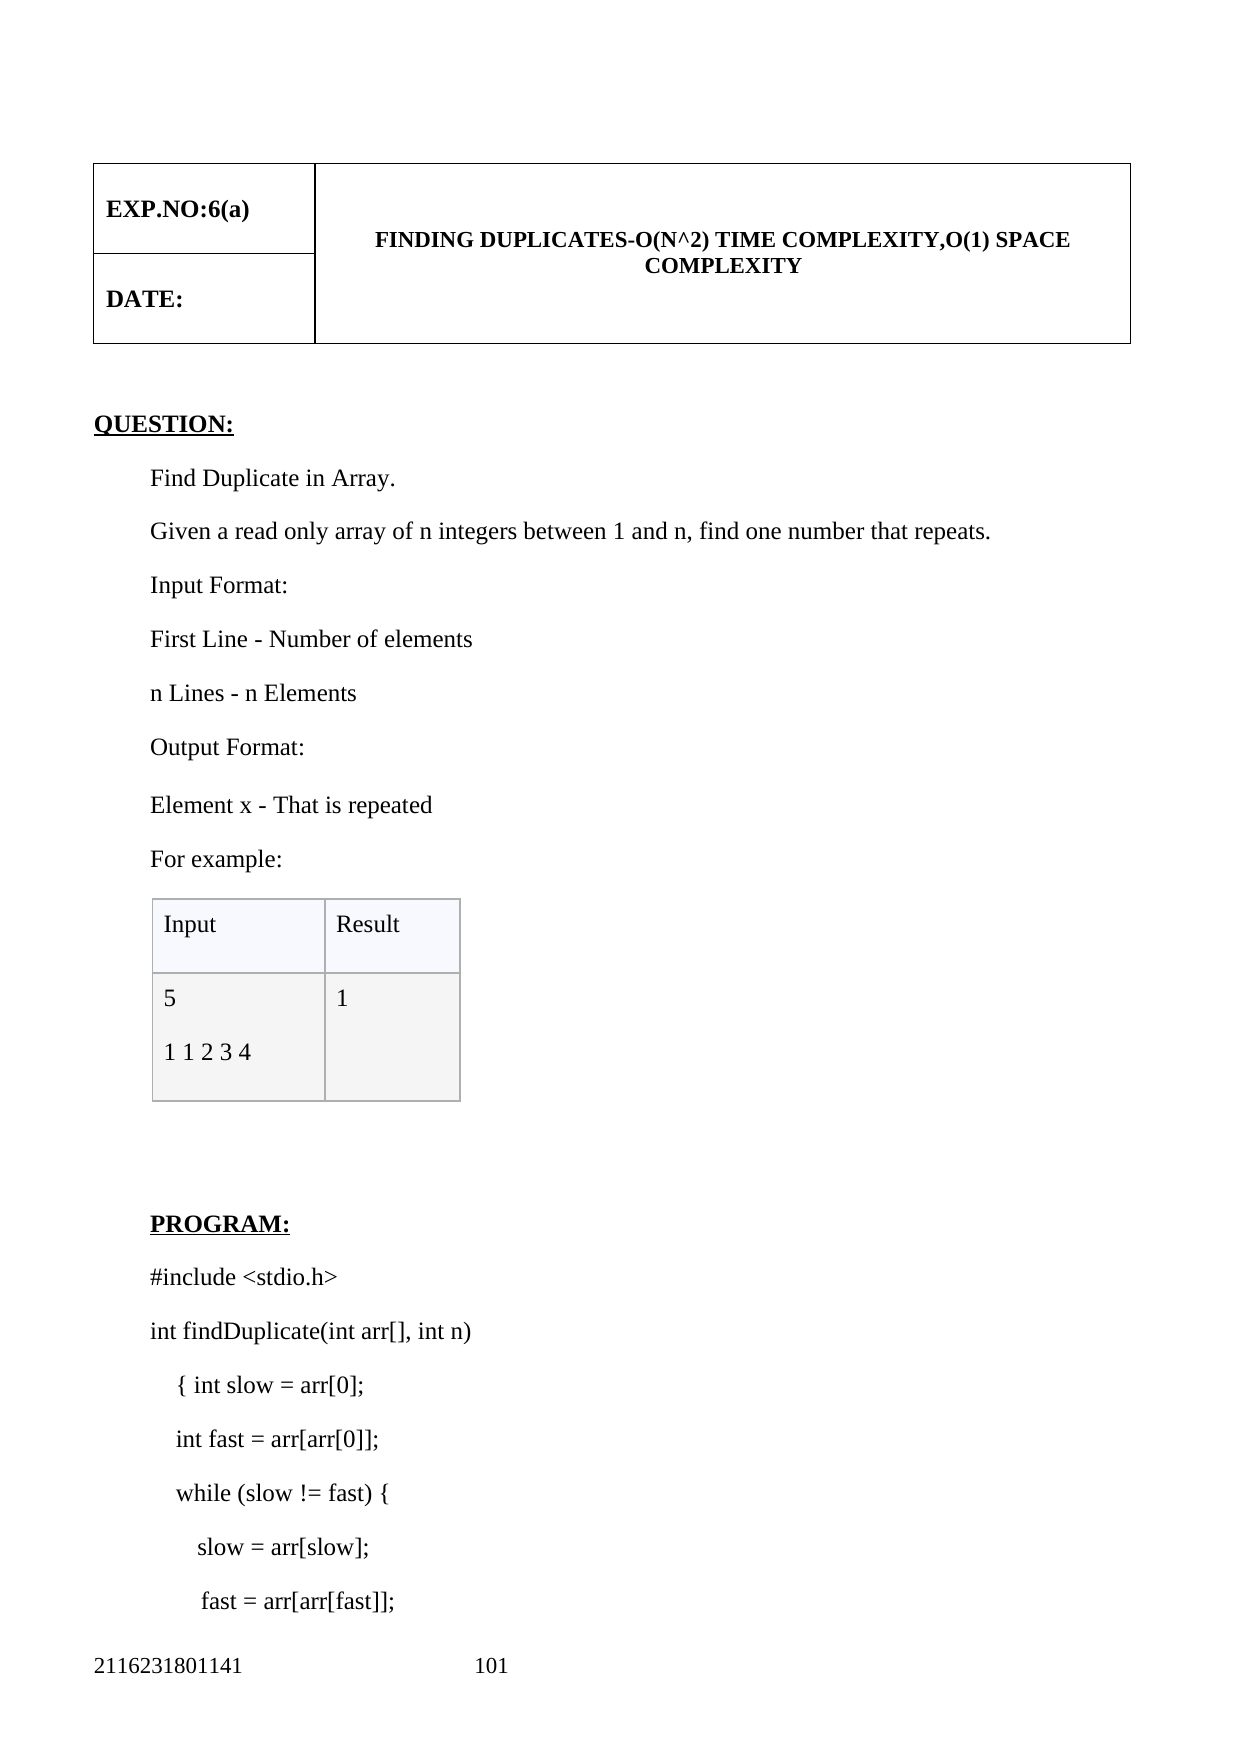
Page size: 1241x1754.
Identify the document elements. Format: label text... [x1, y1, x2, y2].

text fast = arr[arr[fast]]; [94, 1586, 502, 1615]
text First Line - Number of elements n Lines - n Elements [150, 624, 476, 707]
table_header Input [153, 900, 324, 972]
table_cell 1 [326, 974, 459, 1100]
text Find Duplicate in Array. [150, 463, 1155, 491]
text int findDuplicate(int arr[], int n) { int slow = arr[0]; [150, 1316, 510, 1399]
text Element x - That is repeated For example: [150, 790, 451, 872]
table_header EXP.NO:6(a) [94, 164, 314, 253]
text QUESTION: [94, 409, 1155, 438]
text Given a read only array of n integers between 1 and n, find one number that repeats. Input Format: [150, 516, 992, 599]
table_cell DATE: [94, 254, 314, 343]
text int fast = arr[arr[0]]; while (slow != fast) { slow = arr[slow]; [164, 1424, 391, 1561]
text PROGRAM: [150, 1209, 1155, 1238]
table_header FINDING DUPLICATES-O(N^2) TIME COMPLEXITY,O(1) SPACE COMPLEXITY [316, 164, 1130, 343]
table_header Result [326, 900, 459, 972]
text Output Format: [150, 732, 1155, 761]
table_cell 5 1 1 2 3 4 [153, 974, 324, 1100]
text #include <stdio.h> [150, 1262, 1155, 1291]
